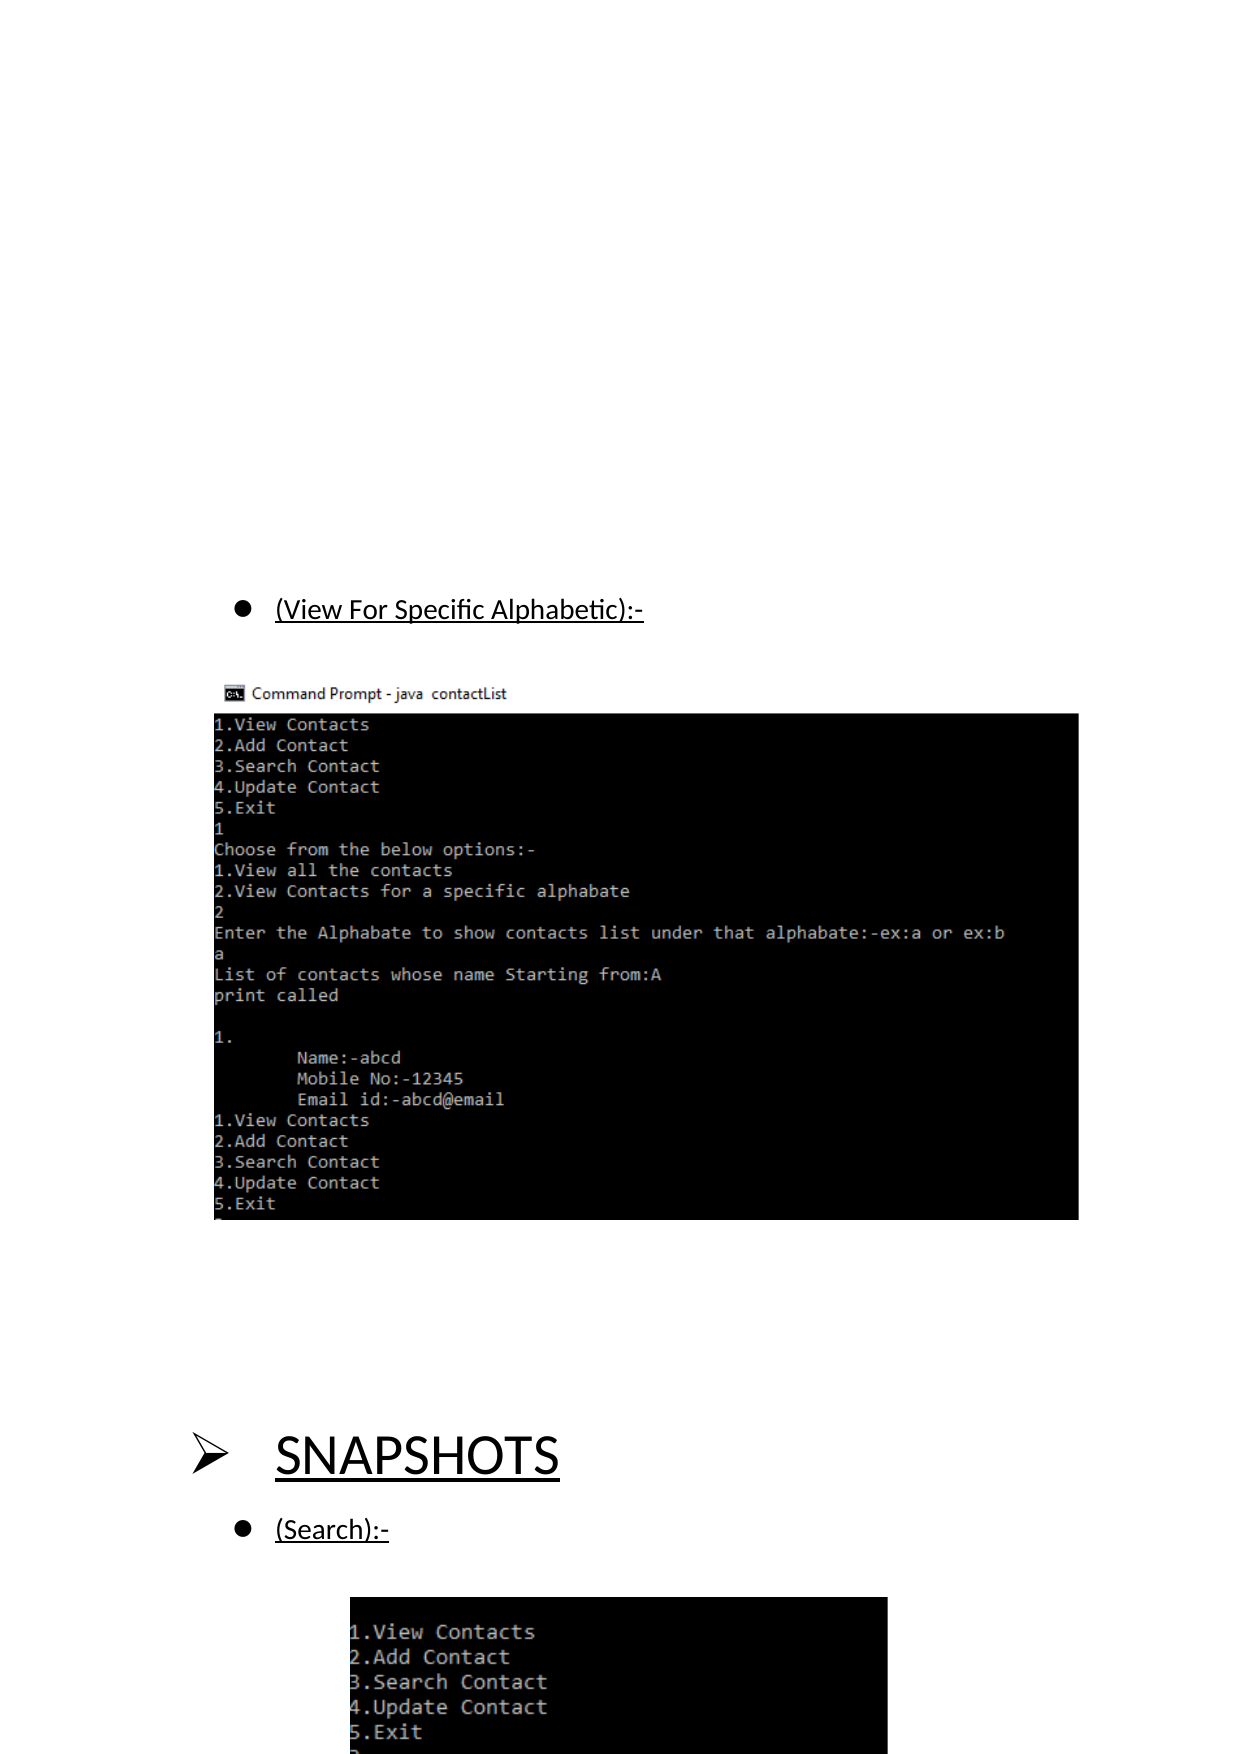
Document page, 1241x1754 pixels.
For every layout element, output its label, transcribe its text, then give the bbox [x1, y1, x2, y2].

list (Search):- [187, 1511, 1053, 1547]
list (View For Specific Alphabetic):- [187, 591, 1053, 626]
list SNAPSHOTS [187, 1417, 1053, 1489]
picture [214, 681, 1079, 1220]
picture [350, 1597, 888, 1754]
